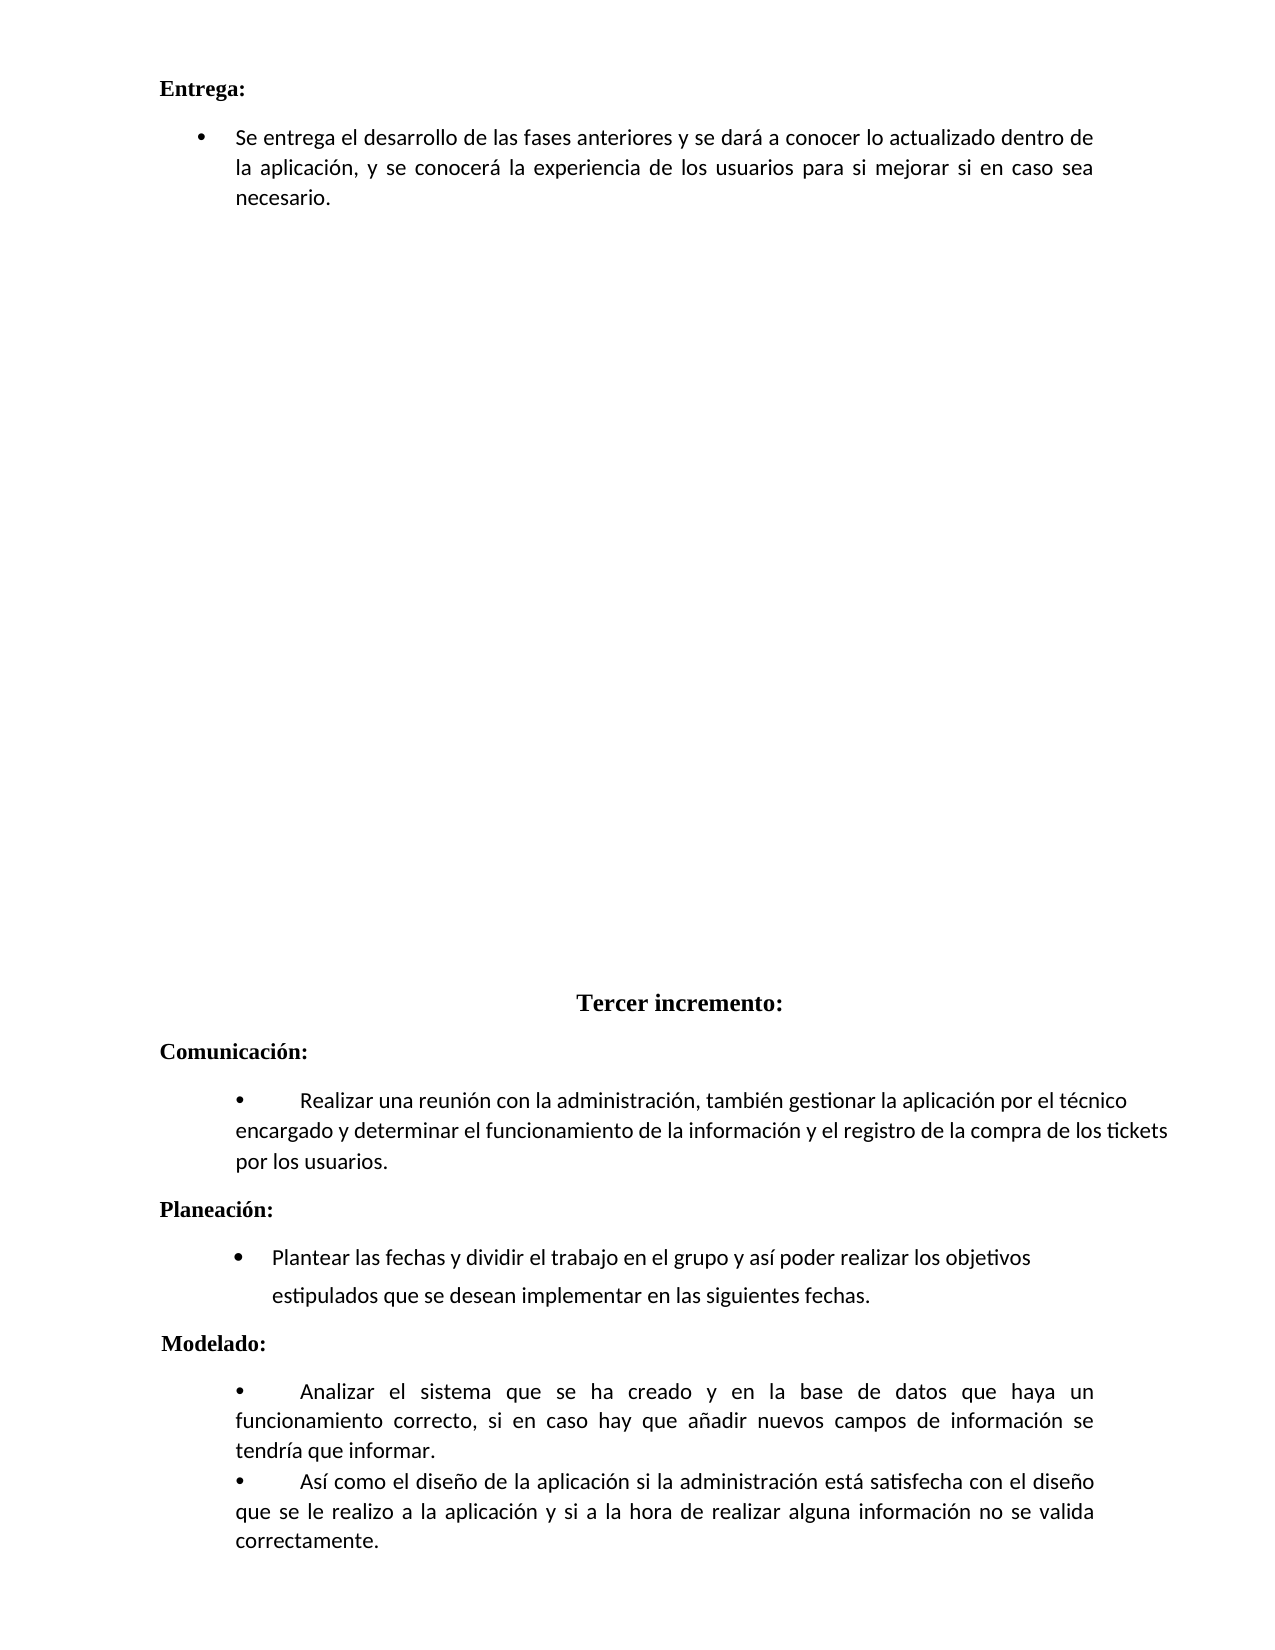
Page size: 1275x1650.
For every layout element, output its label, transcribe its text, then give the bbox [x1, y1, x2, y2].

text Entrega: [159, 75, 1200, 101]
text Comunicación: [159, 1038, 1200, 1064]
text Tercer incremento: [159, 988, 1200, 1017]
list Analizar el sistema que se ha creado y en la base de datos que haya un funcionamiento correcto, si en caso hay que añadir nuevos campos de información se tendría que informar. [235, 1376, 1096, 1464]
list Realizar una reunión con la administración, también gestionar la aplicación por el técnico encargado y determinar el funcionamiento de la información y el registro de la compra de los tickets por los usuarios. [235, 1085, 1200, 1175]
list Así como el diseño de la aplicación si la administración está satisfecha con el diseño que se le realizo a la aplicación y si a la hora de realizar alguna información no se valida correctamente. [235, 1466, 1096, 1554]
text Modelado: [161, 1329, 1094, 1356]
text Planeación: [159, 1196, 1200, 1222]
list Se entrega el desarrollo de las fases anteriores y se dará a conocer lo actualizado dentro de la aplicación, y se conocerá la experiencia de los usuarios para si mejorar si en caso sea necesario. [197, 122, 1096, 211]
list Plantear las fechas y dividir el trabajo en el grupo y así poder realizar los objetivos estipulados que se desean implementar en las siguientes fechas. [234, 1243, 1094, 1309]
